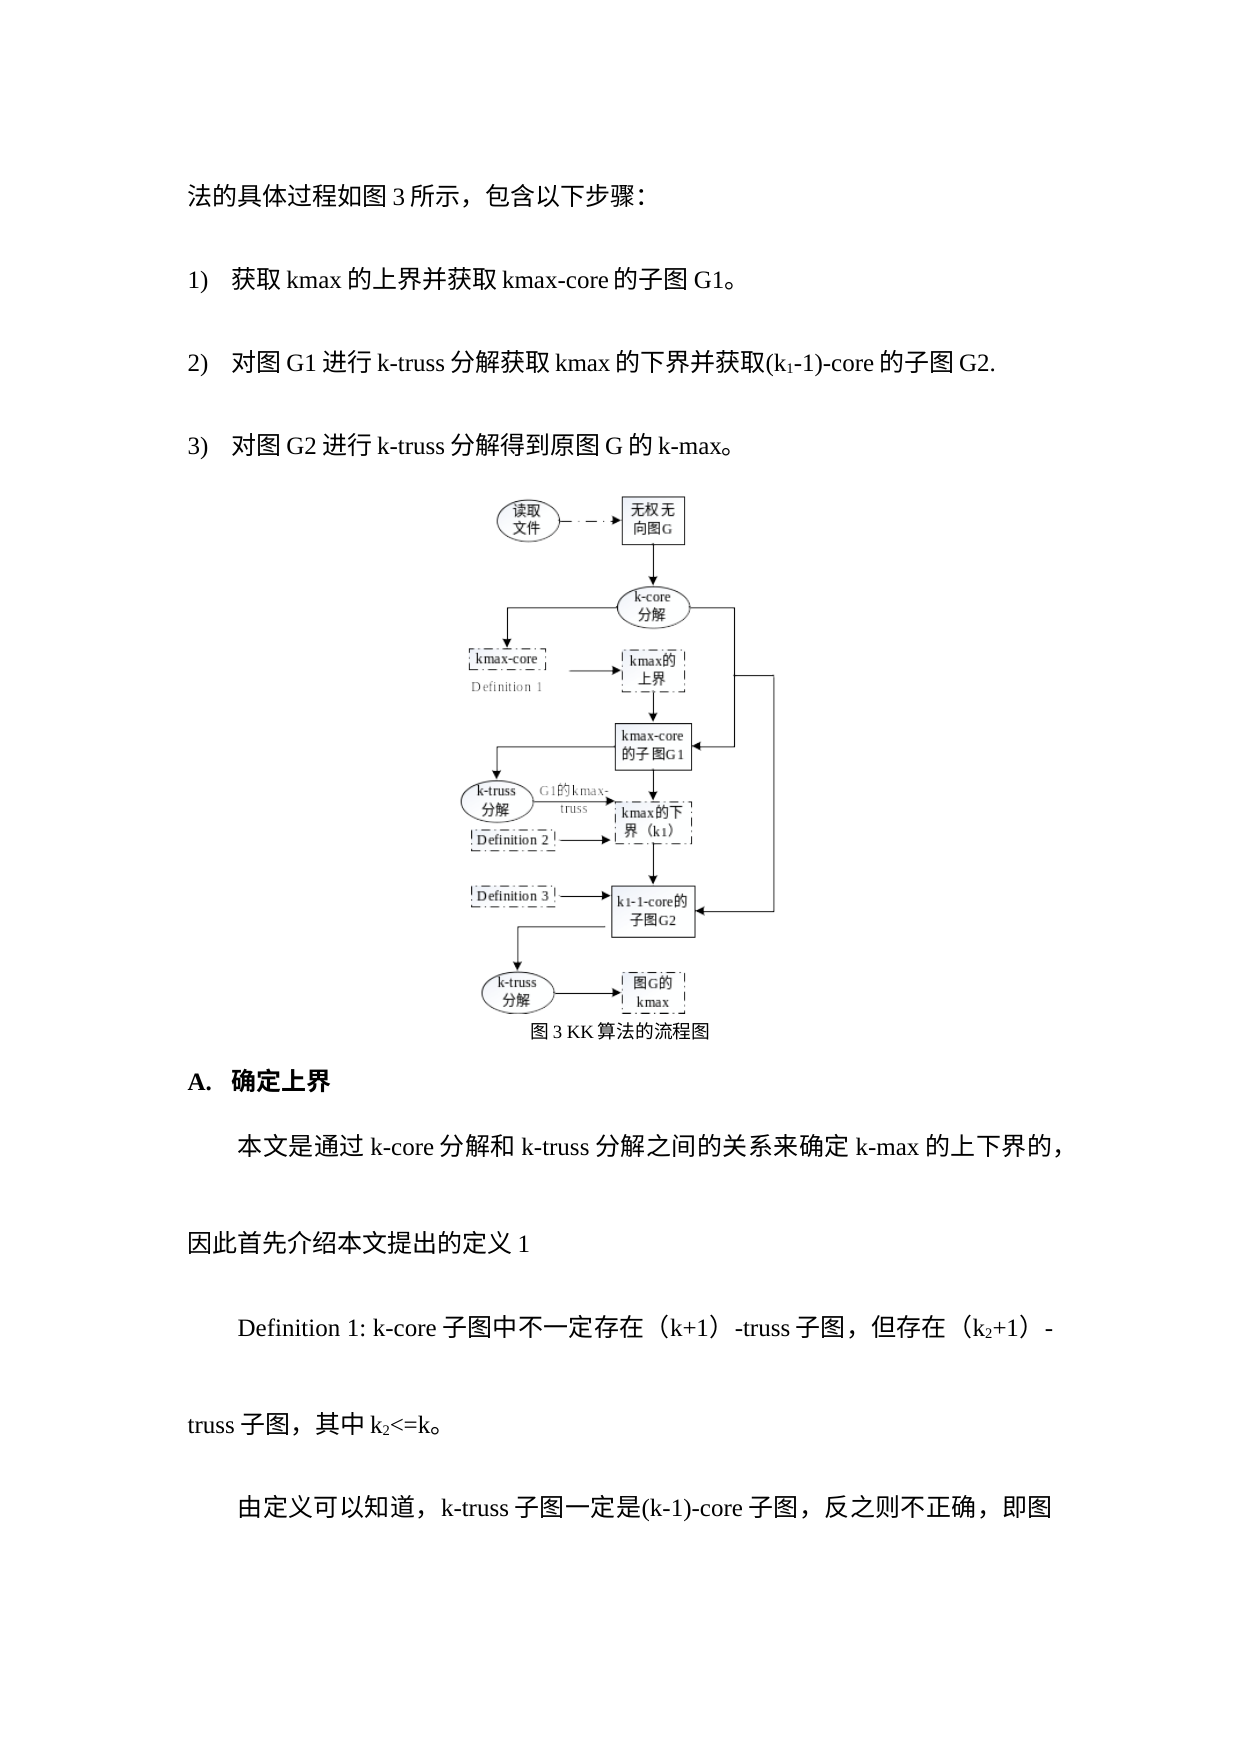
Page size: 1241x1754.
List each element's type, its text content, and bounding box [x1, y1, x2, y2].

text Definition 1: k-core子图中不一定存在（k+1）-truss子图，但存在（k2+1）-truss子图，其中k2<=k。 [187, 1293, 1053, 1455]
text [187, 162, 1053, 227]
list 对图G1进行k-truss分解获取kmax的下界并获取(k1-1)-core的子图G2. [187, 328, 1053, 393]
text 本文是通过k-core分解和k-truss分解之间的关系来确定k-max的上下界的，因此首先介绍本文提出的定义1 [187, 1112, 1053, 1274]
list 对图G2进行k-truss分解得到原图G的k-max。 [187, 411, 1053, 476]
text 图3 KK算法的流程图 [187, 1014, 1053, 1047]
list 获取kmax的上界并获取kmax-core的子图G1。 [187, 245, 1053, 310]
list 确定上界 [187, 1047, 1053, 1112]
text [187, 1473, 1053, 1538]
